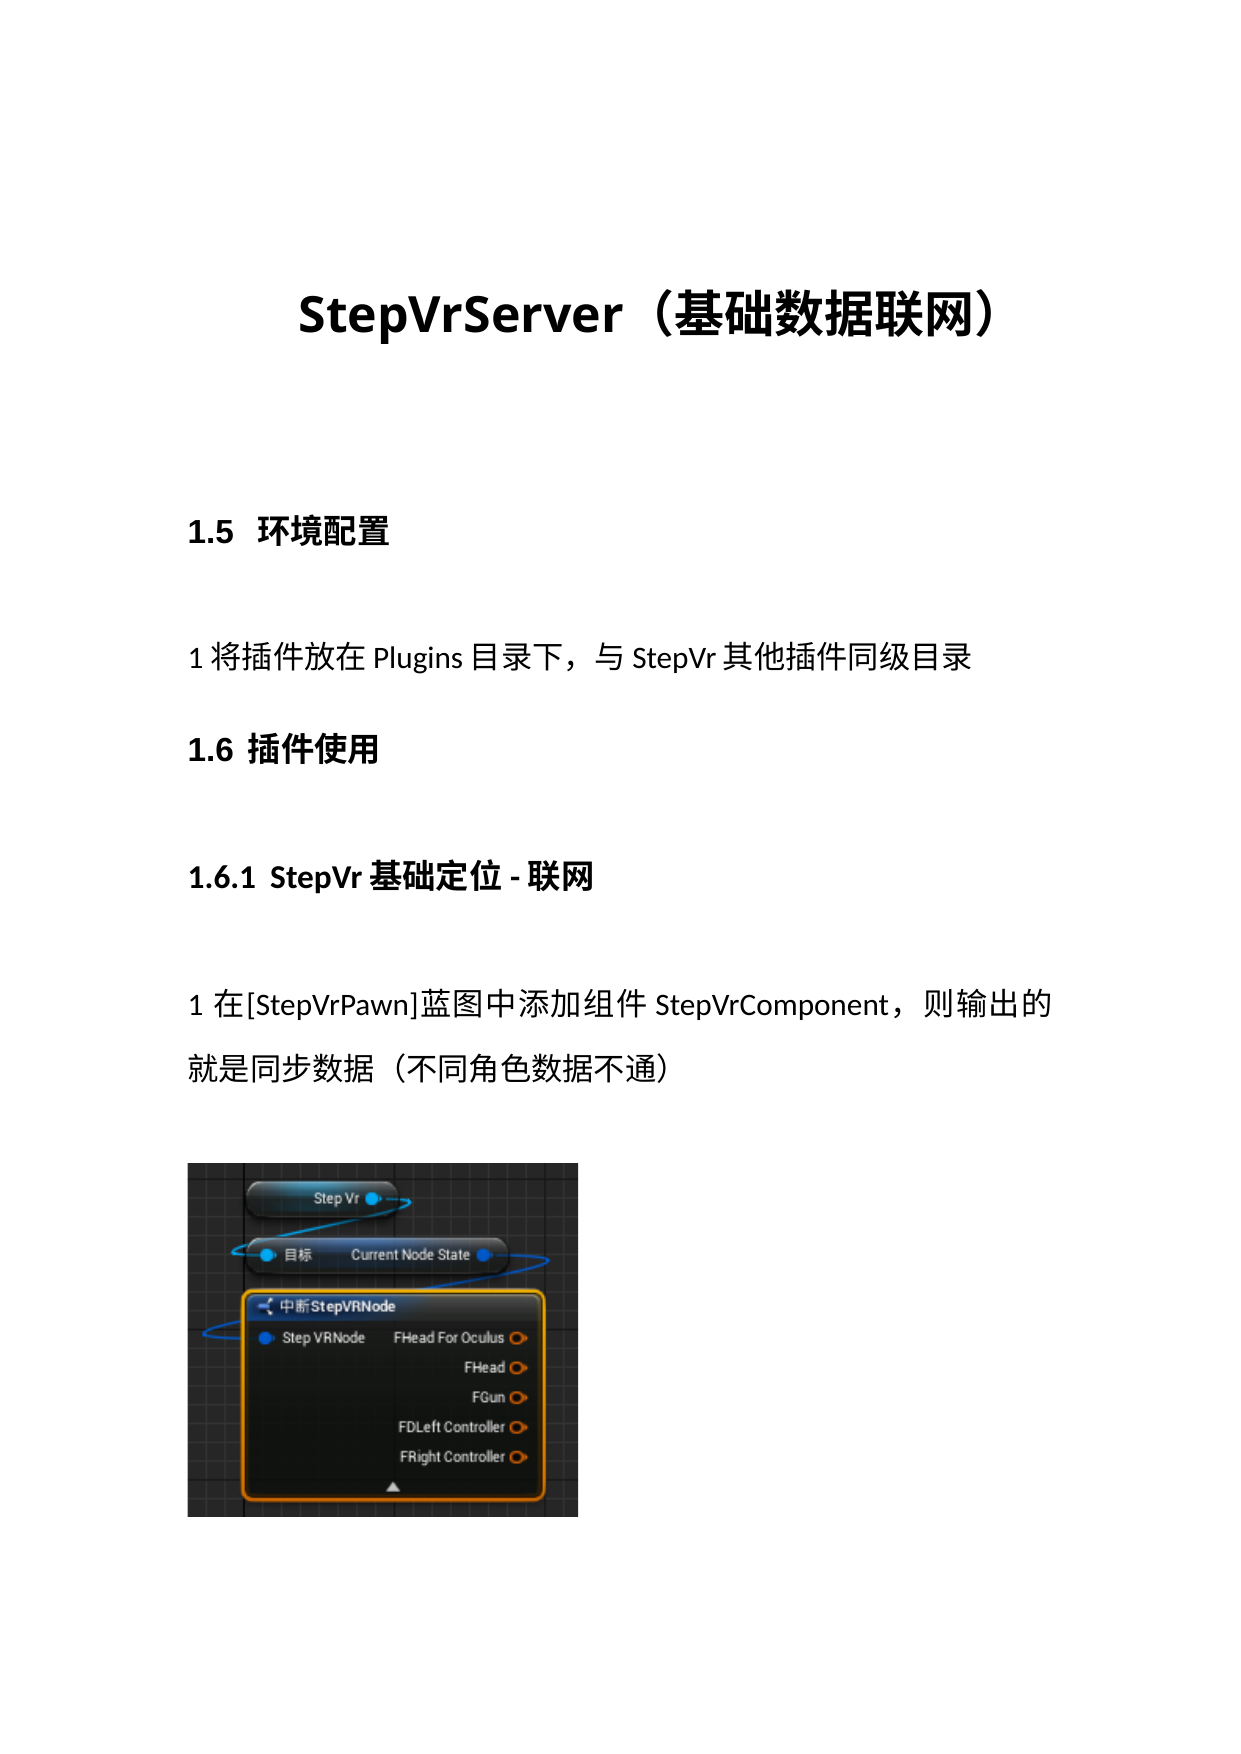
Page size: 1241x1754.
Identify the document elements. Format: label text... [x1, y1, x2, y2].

subtitle StepVr基础定位 - 联网 [187, 842, 1053, 907]
subtitle StepVrServer（基础数据联网） [270, 262, 1053, 360]
text 1 将插件放在Plugins目录下，与StepVr其他插件同级目录 [187, 623, 1053, 688]
text 1 在[StepVrPawn]蓝图中添加组件StepVrComponent，则输出的就是同步数据（不同角色数据不通） [187, 969, 1053, 1099]
subtitle 环境配置 [187, 496, 1053, 561]
picture [187, 1163, 579, 1517]
subtitle 插件使用 [187, 715, 1053, 780]
